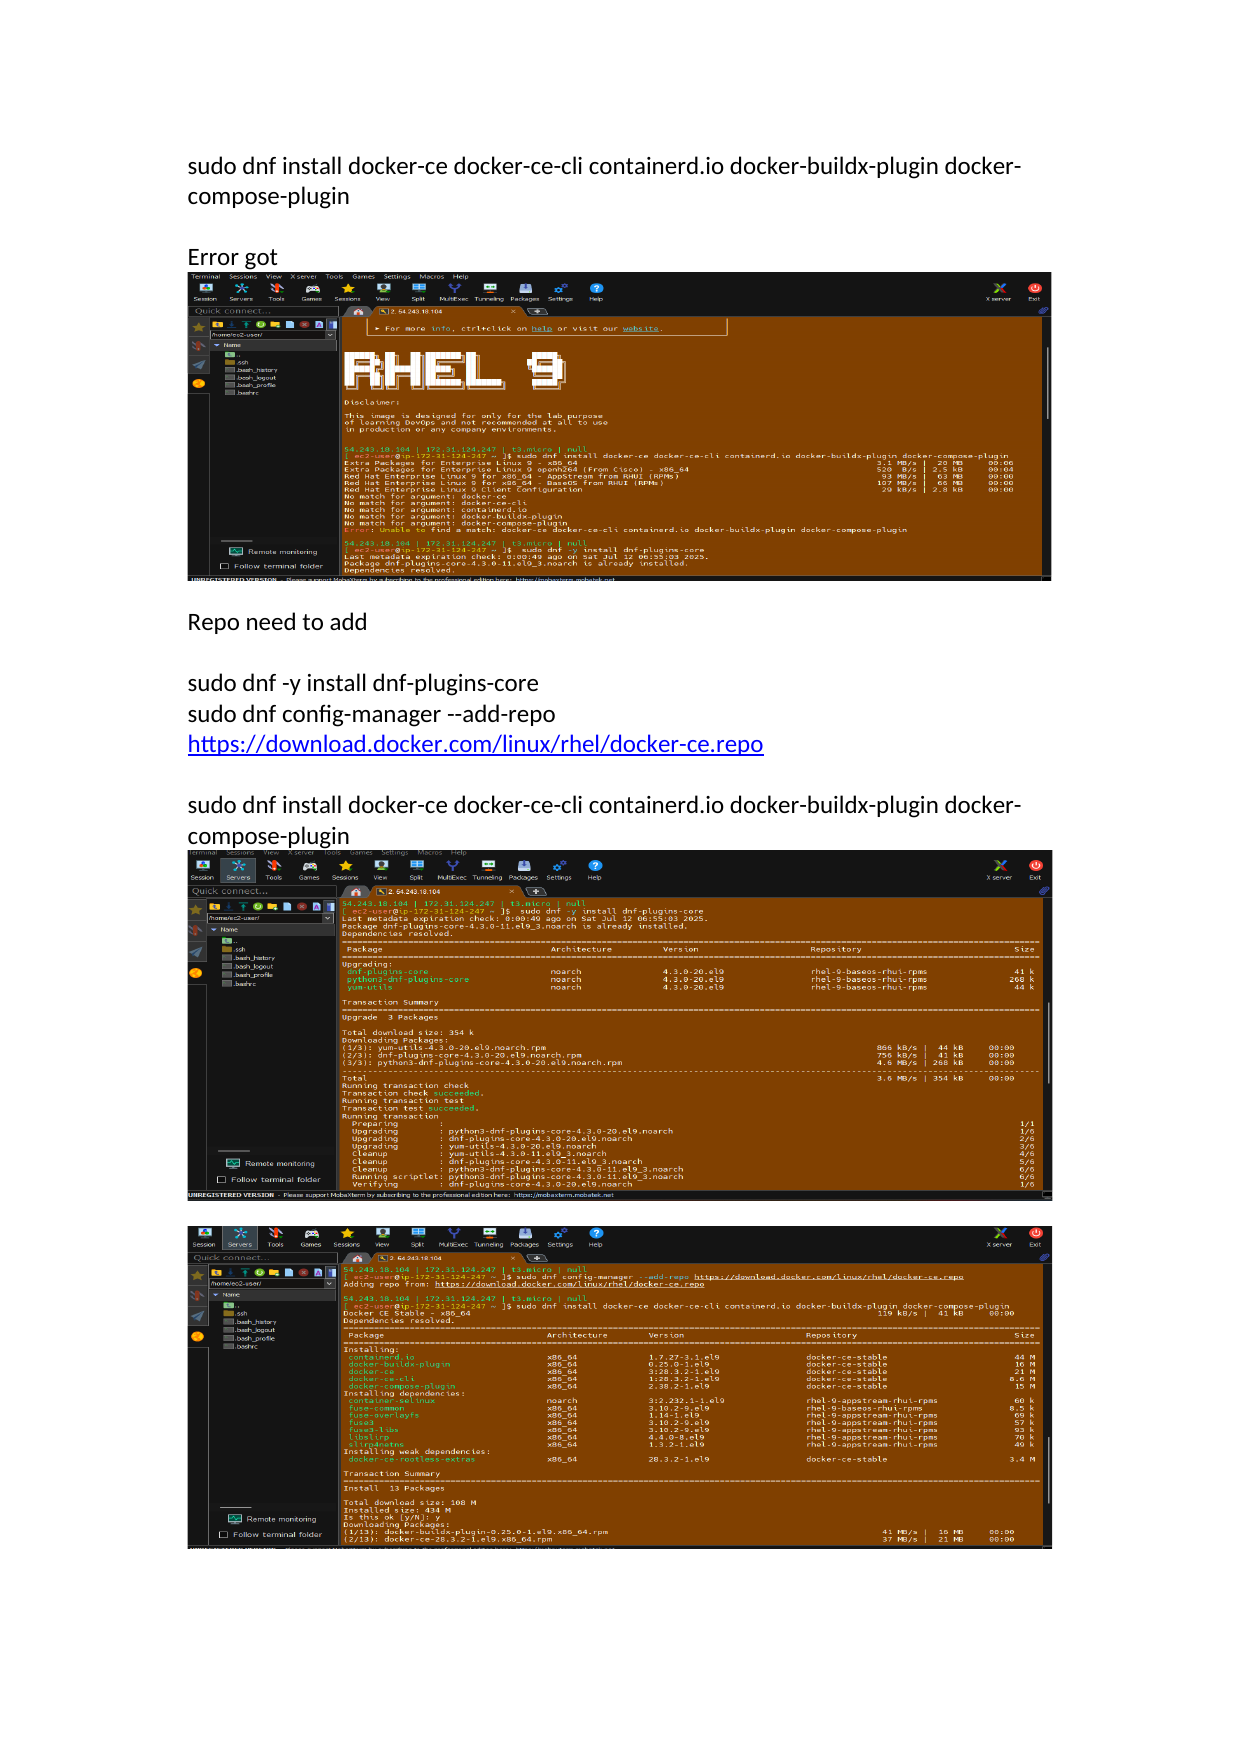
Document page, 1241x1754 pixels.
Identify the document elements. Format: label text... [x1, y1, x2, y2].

list Repo need to add [187, 606, 1053, 637]
picture [187, 272, 1052, 581]
list sudo dnf install docker-ce docker-ce-cli containerd.io docker-buildx-plugin docker-compose-plugin [187, 789, 1053, 850]
picture [187, 850, 1053, 1201]
list Error got [187, 242, 1053, 272]
text sudo dnf -y install dnf-plugins-core [187, 667, 1053, 698]
text sudo dnf config-manager --add-repo https://download.docker.com/linux/rhel/docker-ce.repo [187, 698, 1053, 759]
list sudo dnf install docker-ce docker-ce-cli containerd.io docker-buildx-plugin docker-compose-plugin [187, 150, 1053, 211]
picture [187, 1226, 1053, 1549]
